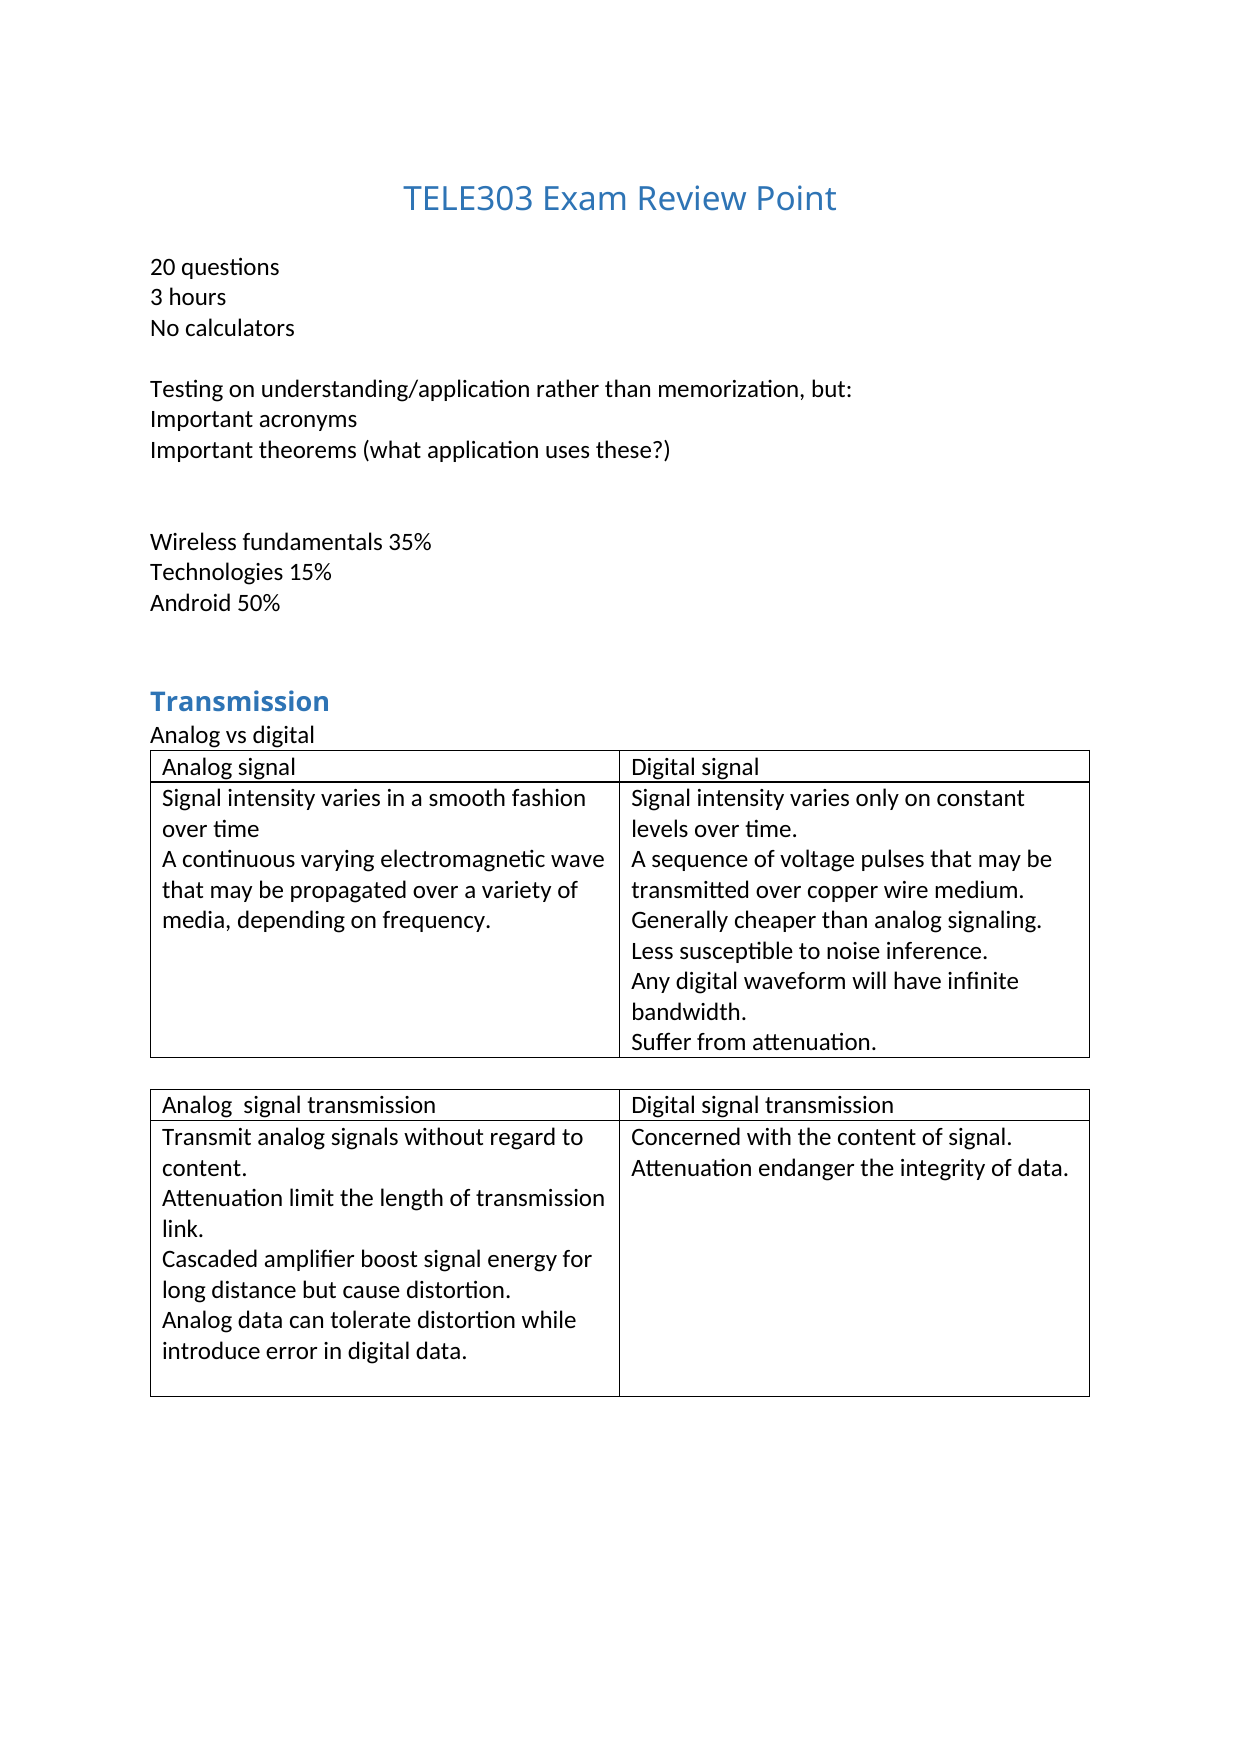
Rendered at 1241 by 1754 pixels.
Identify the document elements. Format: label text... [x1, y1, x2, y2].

table_header Digital signal [620, 751, 1089, 781]
text Testing on understanding/application rather than memorization, but: [150, 373, 1090, 403]
table_header Analog signal transmission [151, 1090, 619, 1120]
table_cell Concerned with the content of signal. Attenuation endanger the integrity of data. [620, 1121, 1089, 1396]
text Wireless fundamentals 35% [150, 526, 1090, 556]
text Technologies 15% [150, 556, 1090, 587]
text Important acronyms [150, 403, 1090, 434]
table_cell Signal intensity varies in a smooth fashion over time A continuous varying electromagnetic wave that may be propagated over a variety of media, depending on frequency. [151, 783, 619, 1057]
table_header Digital signal transmission [620, 1090, 1089, 1120]
text 20 questions [150, 251, 1090, 281]
text Important theorems (what application uses these?) [150, 434, 1090, 464]
subtitle TELE303 Exam Review Point [150, 175, 1090, 220]
table_header Analog signal [151, 751, 619, 781]
table_cell Transmit analog signals without regard to content. Attenuation limit the length of transmission link. Cascaded amplifier boost signal energy for long distance but cause distortion. Analog data can tolerate distortion while introduce error in digital data. [151, 1121, 619, 1396]
text Android 50% [150, 587, 1090, 617]
text 3 hours [150, 281, 1090, 312]
table_cell Signal intensity varies only on constant levels over time. A sequence of voltage pulses that may be transmitted over copper wire medium. Generally cheaper than analog signaling. Less susceptible to noise inference. Any digital waveform will have infinite bandwidth. Suffer from attenuation. [620, 783, 1089, 1057]
subtitle Transmission [150, 682, 1090, 719]
text No calculators [150, 312, 1090, 342]
text Analog vs digital [150, 719, 1090, 750]
